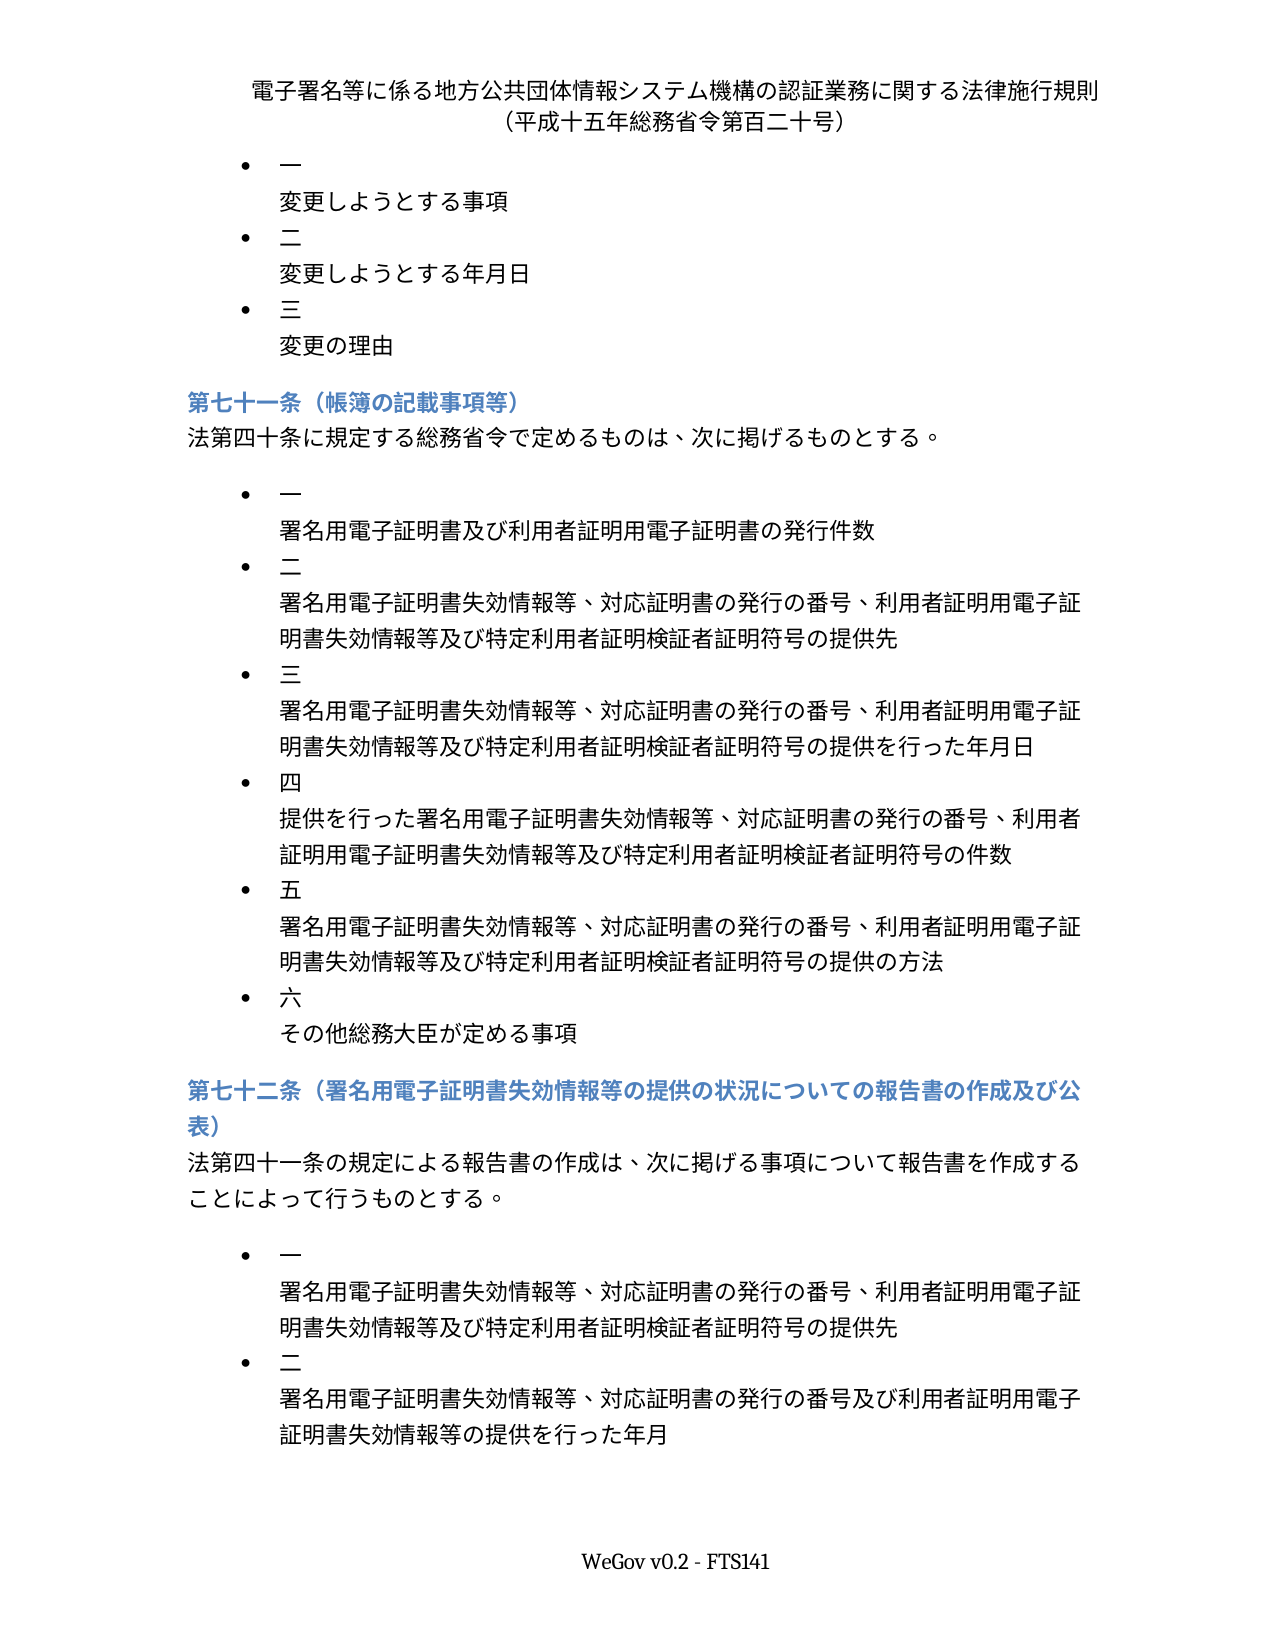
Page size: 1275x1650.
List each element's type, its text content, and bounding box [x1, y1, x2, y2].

list 三 変更の理由 [242, 294, 1087, 361]
list 二 署名用電子証明書失効情報等、対応証明書の発行の番号及び利用者証明用電子証明書失効情報等の提供を行った年月 [242, 1347, 1087, 1451]
subtitle 第七十一条（帳簿の記載事項等） [187, 386, 1087, 418]
list 一 変更しようとする事項 [242, 150, 1087, 217]
subtitle 第七十二条（署名用電子証明書失効情報等の提供の状況についての報告書の作成及び公表） [187, 1075, 1087, 1142]
list 一 署名用電子証明書及び利用者証明用電子証明書の発行件数 [242, 479, 1087, 546]
list 一 署名用電子証明書失効情報等、対応証明書の発行の番号、利用者証明用電子証明書失効情報等及び特定利用者証明検証者証明符号の提供先 [242, 1239, 1087, 1343]
list 六 その他総務大臣が定める事項 [242, 982, 1087, 1049]
list 四 提供を行った署名用電子証明書失効情報等、対応証明書の発行の番号、利用者証明用電子証明書失効情報等及び特定利用者証明検証者証明符号の件数 [242, 767, 1087, 870]
text 法第四十条に規定する総務省令で定めるものは、次に掲げるものとする。 [187, 422, 1087, 454]
text 法第四十一条の規定による報告書の作成は、次に掲げる事項について報告書を作成することによって行うものとする。 [187, 1147, 1087, 1214]
list 二 変更しようとする年月日 [242, 222, 1087, 289]
list 二 署名用電子証明書失効情報等、対応証明書の発行の番号、利用者証明用電子証明書失効情報等及び特定利用者証明検証者証明符号の提供先 [242, 551, 1087, 654]
list 五 署名用電子証明書失効情報等、対応証明書の発行の番号、利用者証明用電子証明書失効情報等及び特定利用者証明検証者証明符号の提供の方法 [242, 874, 1087, 978]
list 三 署名用電子証明書失効情報等、対応証明書の発行の番号、利用者証明用電子証明書失効情報等及び特定利用者証明検証者証明符号の提供を行った年月日 [242, 659, 1087, 762]
